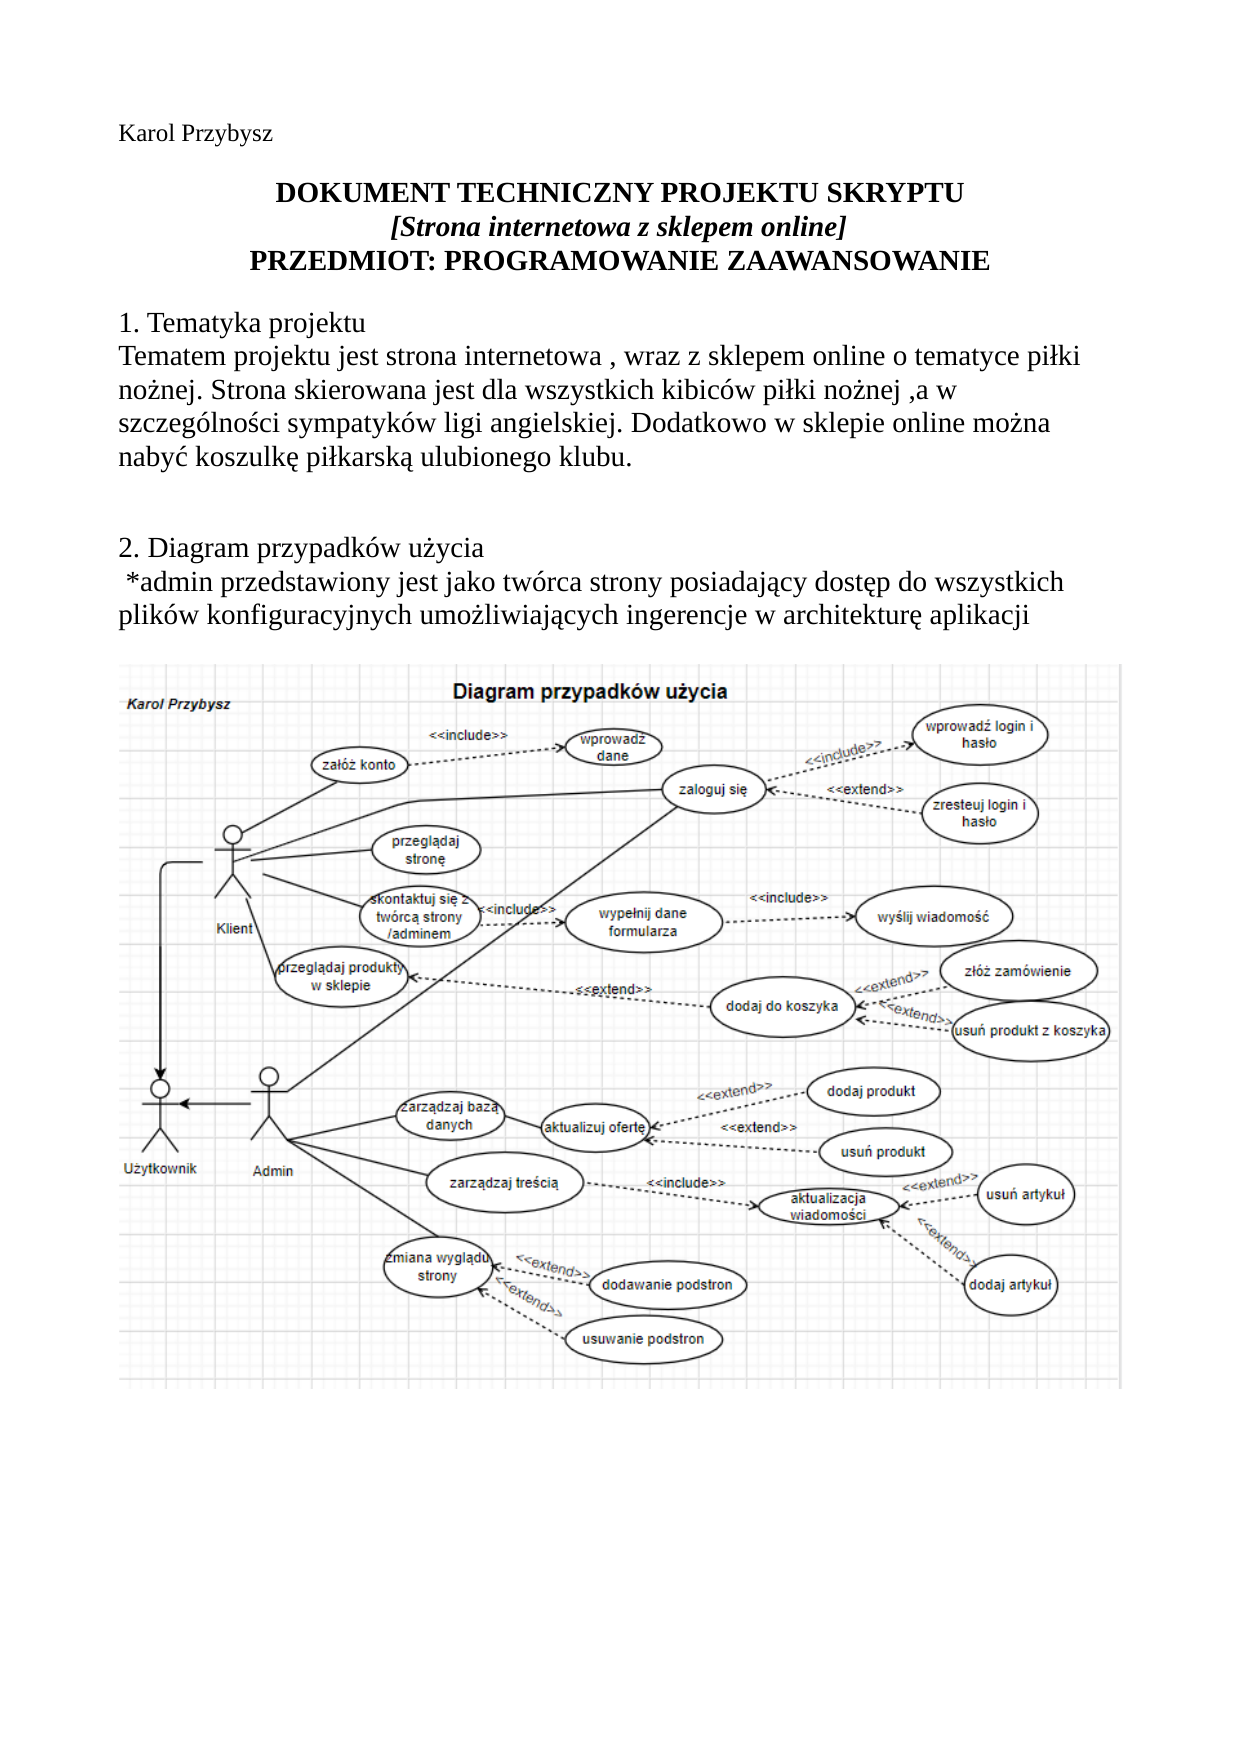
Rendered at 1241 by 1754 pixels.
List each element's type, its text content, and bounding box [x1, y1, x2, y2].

text 1. Tematyka projektu [118, 305, 1122, 338]
text DOKUMENT TECHNICZNY PROJEKTU SKRYPTU [118, 176, 1122, 209]
picture [118, 664, 1123, 1389]
text 2. Diagram przypadków użycia [118, 530, 1122, 564]
text [Strona internetowa z sklepem online] [118, 209, 1122, 243]
text Karol Przybysz [118, 118, 1122, 147]
text Tematem projektu jest strona internetowa , wraz z sklepem online o tematyce piłki nożnej. Strona skierowana jest dla wszystkich kibiców piłki nożnej ,a w szczególności sympatyków ligi angielskiej. Dodatkowo w sklepie online można nabyć koszulkę piłkarską ulubionego klubu. [118, 338, 1122, 473]
text PRZEDMIOT: PROGRAMOWANIE ZAAWANSOWANIE [118, 243, 1122, 276]
text *admin przedstawiony jest jako twórca strony posiadający dostęp do wszystkich plików konfiguracyjnych umożliwiających ingerencje w architekturę aplikacji [118, 564, 1122, 631]
